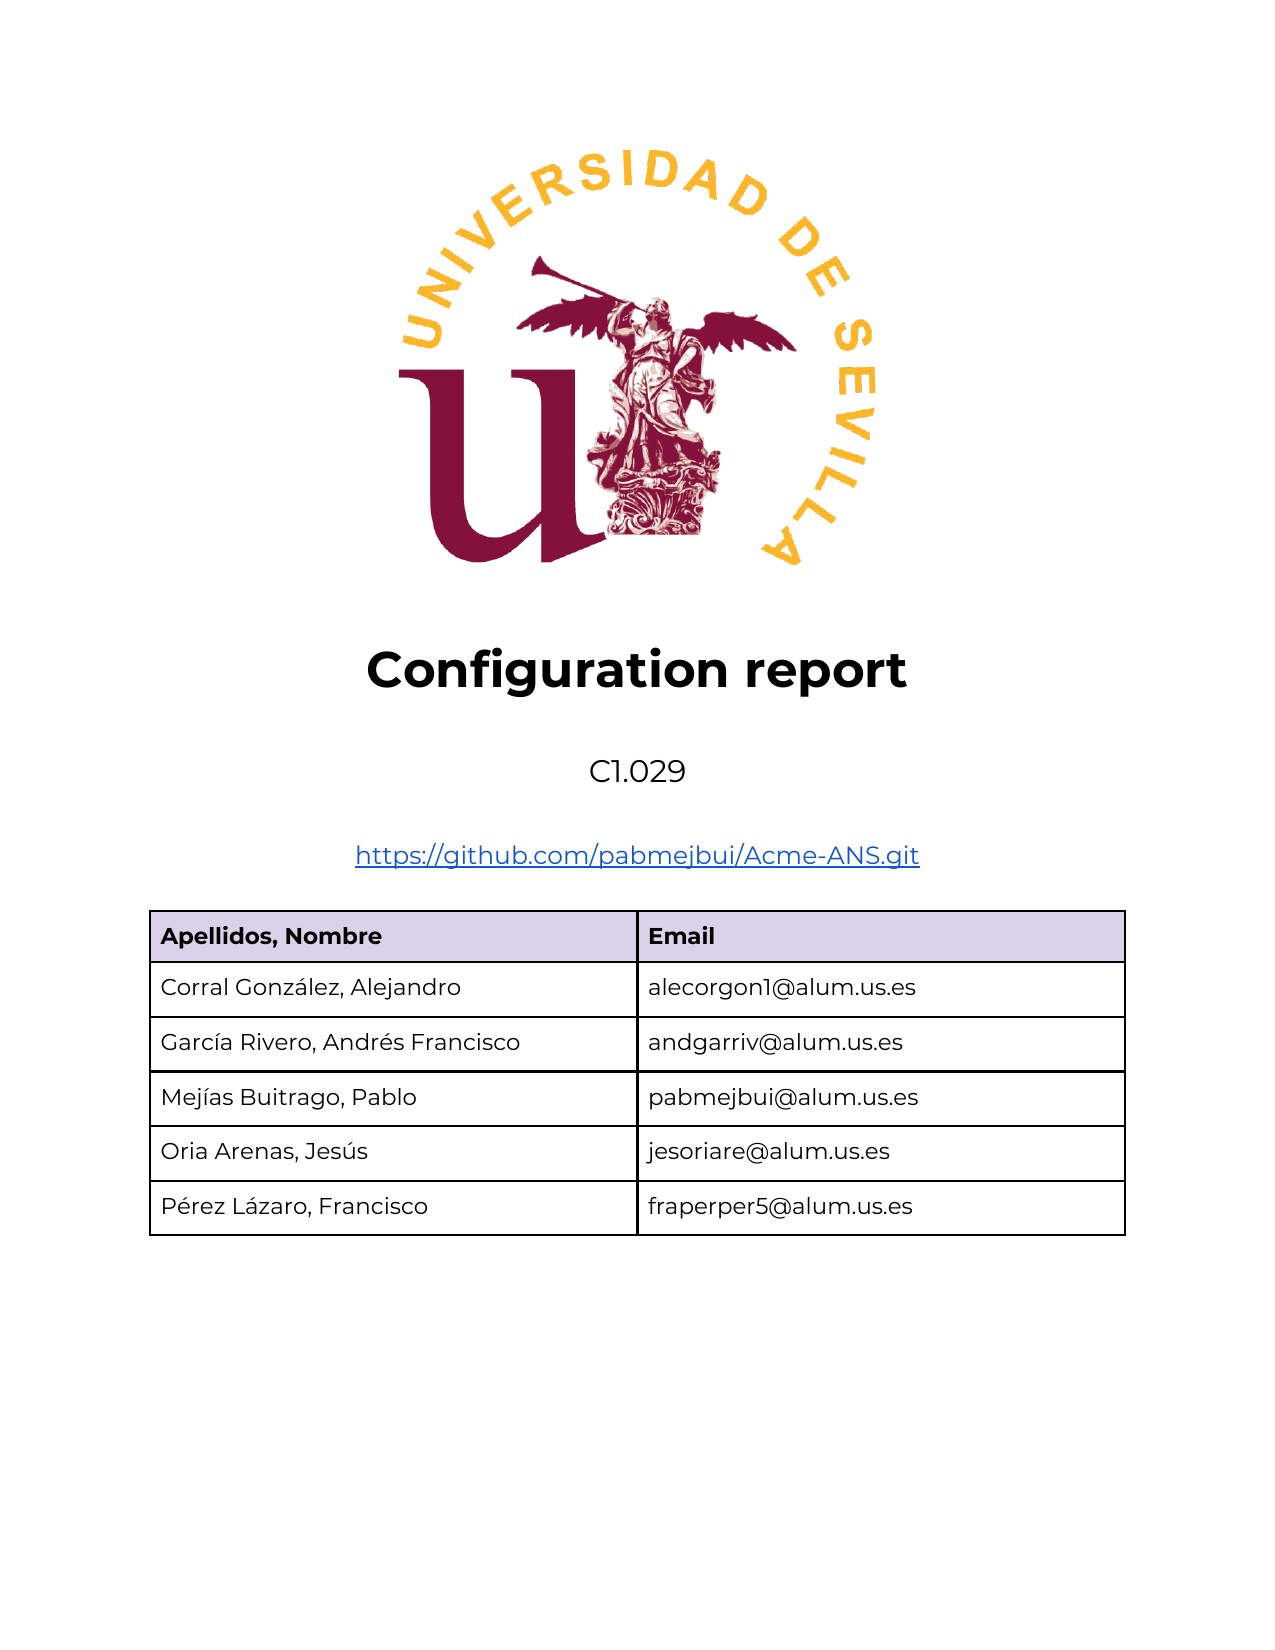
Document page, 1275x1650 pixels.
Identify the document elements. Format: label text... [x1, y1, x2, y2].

text Configuration report [150, 639, 1125, 700]
text C1.029 [150, 753, 1125, 791]
table_cell Pérez Lázaro, Francisco [151, 1182, 636, 1234]
picture [398, 150, 877, 565]
text https://github.com/pabmejbui/Acme-ANS.git [150, 840, 1125, 871]
table_cell fraperper5@alum.us.es [639, 1182, 1124, 1234]
table_cell andgarriv@alum.us.es [639, 1018, 1124, 1070]
table_header Email [639, 912, 1124, 961]
table_cell jesoriare@alum.us.es [639, 1127, 1124, 1180]
table_cell Oria Arenas, Jesús [151, 1127, 636, 1180]
table_cell Mejías Buitrago, Pablo [151, 1073, 636, 1125]
table_cell pabmejbui@alum.us.es [639, 1073, 1124, 1125]
table_cell Corral González, Alejandro [151, 963, 636, 1016]
table_cell alecorgon1@alum.us.es [639, 963, 1124, 1016]
table_header Apellidos, Nombre [151, 912, 636, 961]
table_cell García Rivero, Andrés Francisco [151, 1018, 636, 1070]
